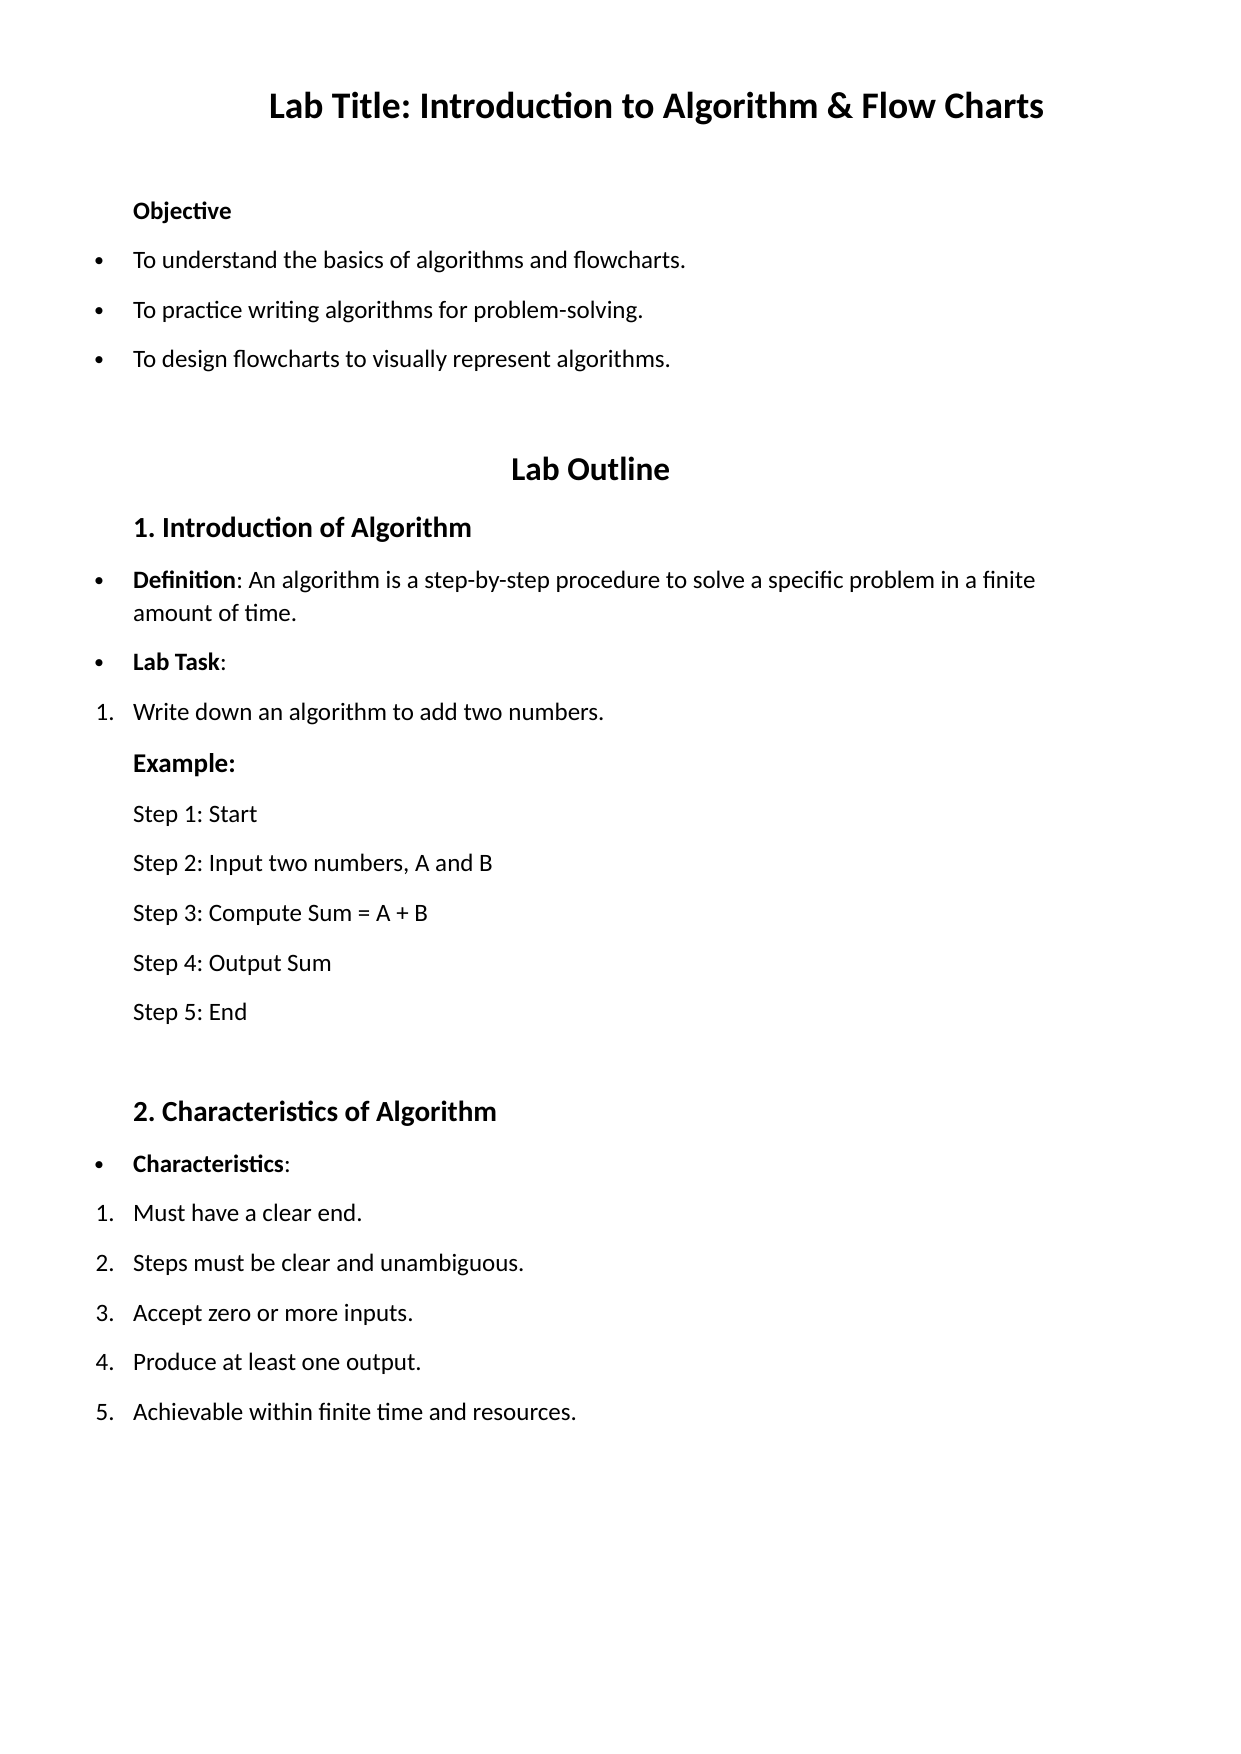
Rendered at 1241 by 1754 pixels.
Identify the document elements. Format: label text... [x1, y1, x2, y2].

text 1. Introduction of Algorithm [133, 509, 1048, 544]
list Produce at least one output. [95, 1346, 1048, 1377]
text Objective [133, 195, 1048, 225]
text Step 4: Output Sum [133, 947, 1048, 977]
list Must have a clear end. [95, 1197, 1048, 1228]
list Achievable within finite time and resources. [95, 1396, 1048, 1426]
list Accept zero or more inputs. [95, 1297, 1048, 1327]
list To design flowcharts to visually represent algorithms. [95, 344, 1048, 374]
text Step 1: Start [133, 798, 1048, 828]
text Lab Title: Introduction to Algorithm & Flow Charts [74, 82, 1240, 128]
text Example: [133, 746, 1048, 779]
text 2. Characteristics of Algorithm [133, 1093, 1048, 1128]
list To understand the basics of algorithms and flowcharts. [95, 244, 1048, 275]
text Step 3: Compute Sum = A + B [133, 897, 1048, 928]
text Step 5: End [133, 996, 1048, 1027]
list Lab Task: [95, 647, 1048, 677]
list Definition: An algorithm is a step-by-step procedure to solve a specific problem in a finite amount of time. [95, 564, 1048, 627]
list Write down an algorithm to add two numbers. [95, 696, 1048, 727]
text Step 2: Input two numbers, A and B [133, 848, 1048, 878]
list Characteristics: [95, 1148, 1048, 1178]
list Steps must be clear and unambiguous. [95, 1247, 1048, 1278]
list To practice writing algorithms for problem-solving. [95, 294, 1048, 324]
text Lab Outline [133, 448, 1048, 489]
